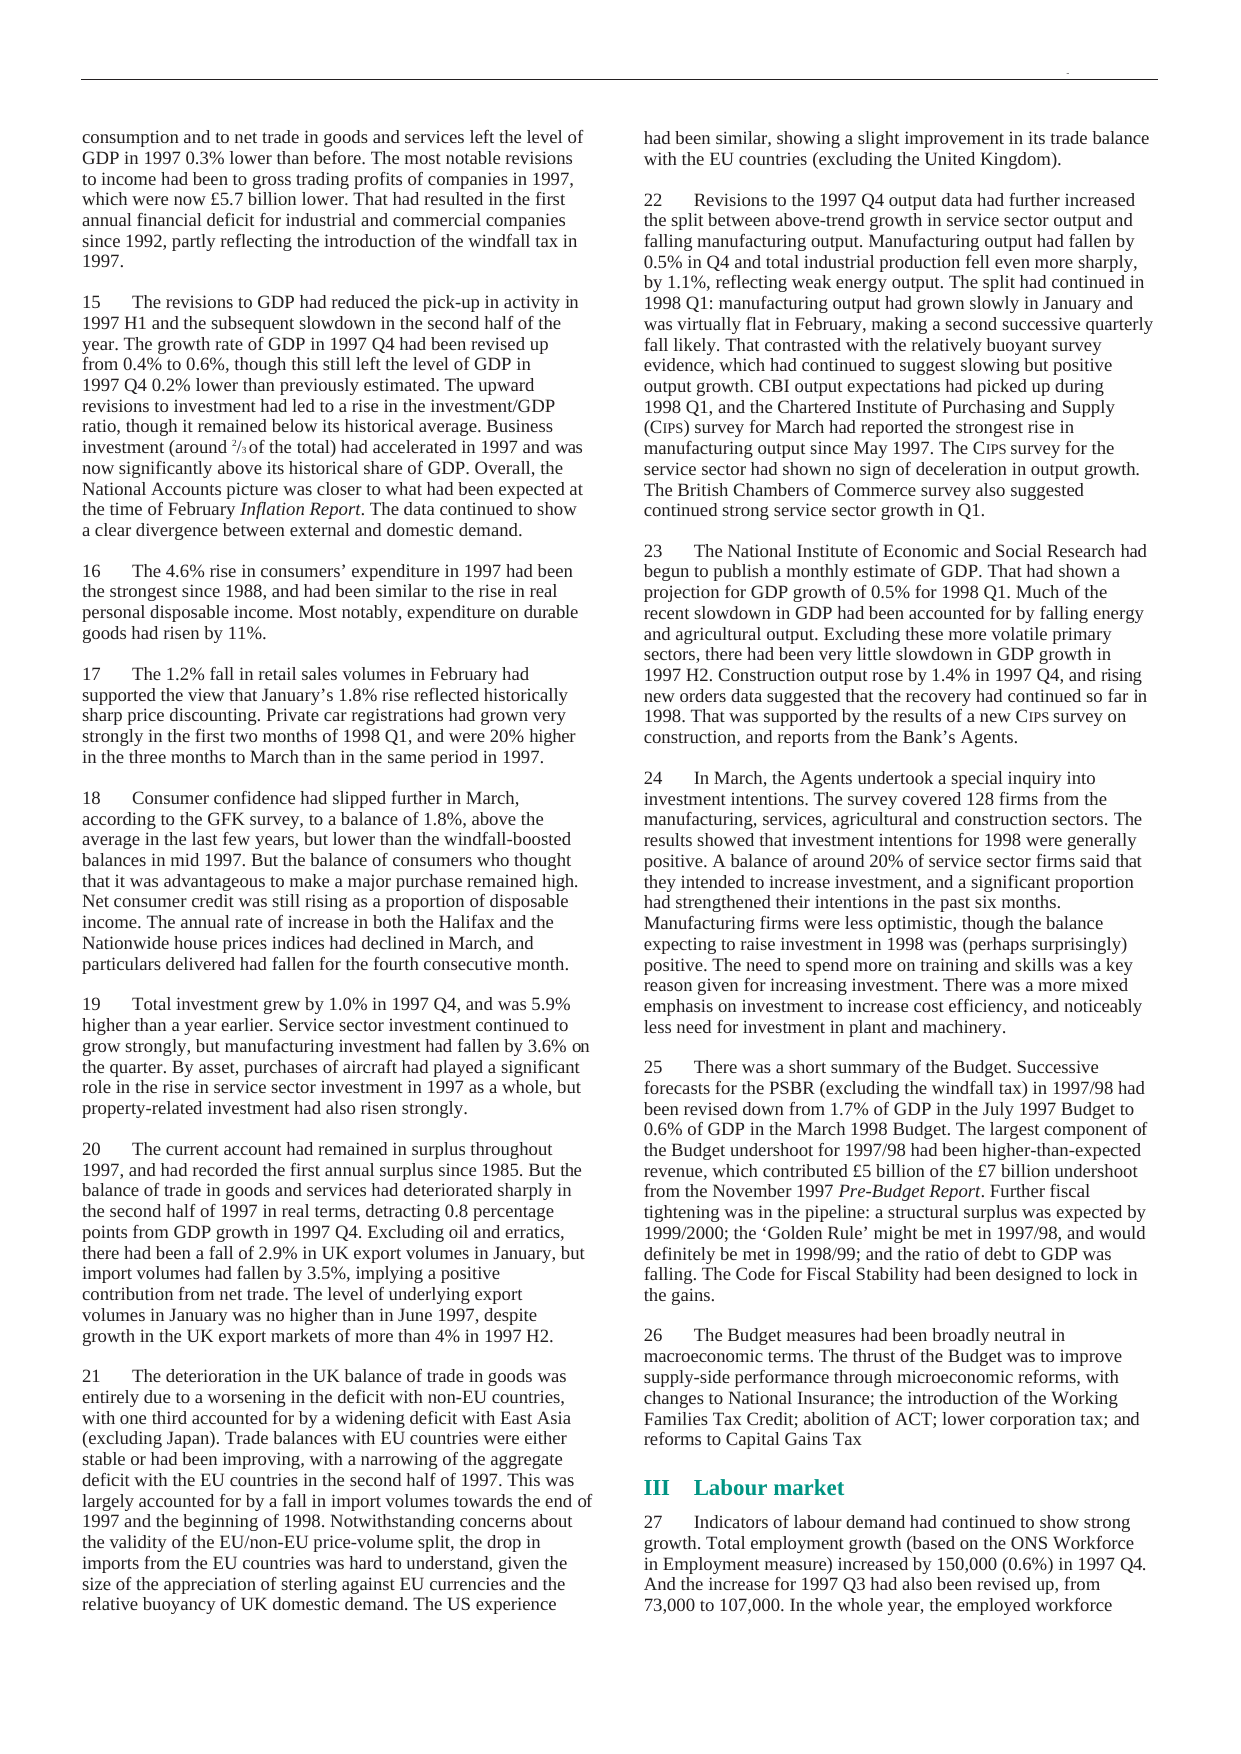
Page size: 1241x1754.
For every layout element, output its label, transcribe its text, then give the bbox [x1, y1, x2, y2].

list The Budget measures had been broadly neutral in macroeconomic terms. The thrust of the Budget was to improve supply-side performance through microeconomic reforms, with changes to National Insurance; the introduction of the Working Families Tax Credit; abolition of ACT; lower corporation tax; and reforms to Capital Gains Tax [643, 1325, 1156, 1450]
text 1998 Q1, and the Chartered Institute of Purchasing and Supply (CIPS) survey for March had reported the strongest rise in manufacturing output since May 1997. The CIPS survey for the service sector had shown no sign of deceleration in output growth. The British Chambers of Commerce survey also suggested continued strong service sector growth in Q1. [643, 397, 1146, 521]
list The current account had remained in surplus throughout 1997, and had recorded the first annual surplus since 1985. But the balance of trade in goods and services had deteriorated sharply in the second half of 1997 in real terms, detracting 0.8 percentage points from GDP growth in 1997 Q4. Excluding oil and erratics, there had been a fall of 2.9% in UK export volumes in January, but import volumes had fallen by 3.5%, implying a positive contribution from net trade. The level of underlying export volumes in January was no higher than in June 1997, despite growth in the UK export markets of more than 4% in 1997 H2. [82, 1139, 589, 1346]
text consumption and to net trade in goods and services left the level of GDP in 1997 0.3% lower than before. The most notable revisions to income had been to gross trading profits of companies in 1997, which were now £5.7 billion lower. That had resulted in the first annual financial deficit for industrial and commercial companies since 1992, partly reflecting the introduction of the windfall tax in 1997. [82, 127, 586, 272]
list The deterioration in the UK balance of trade in goods was entirely due to a worsening in the deficit with non-EU countries, with one third accounted for by a widening deficit with East Asia (excluding Japan). Trade balances with EU countries were either stable or had been improving, with a narrowing of the aggregate deficit with the EU countries in the second half of 1997. This was largely accounted for by a fall in import volumes towards the end of 1997 and the beginning of 1998. Notwithstanding concerns about the validity of the EU/non-EU price-volume split, the drop in imports from the EU countries was hard to understand, given the size of the appreciation of sterling against EU currencies and the relative buoyancy of UK domestic demand. The US experience [82, 1366, 594, 1615]
subtitle Labour market [643, 1474, 1173, 1500]
list The revisions to GDP had reduced the pick-up in activity in 1997 H1 and the subsequent slowdown in the second half of the year. The growth rate of GDP in 1997 Q4 had been revised up from 0.4% to 0.6%, though this still left the level of GDP in [82, 292, 580, 375]
list The 4.6% rise in consumers’ expenditure in 1997 had been the strongest since 1988, and had been similar to the rise in real personal disposable income. Most notably, expenditure on durable goods had risen by 11%. [82, 561, 586, 643]
text had been similar, showing a slight improvement in its trade balance with the EU countries (excluding the United Kingdom). [643, 128, 1153, 169]
list Revisions to the 1997 Q4 output data had further increased the split between above-trend growth in service sector output and falling manufacturing output. Manufacturing output had fallen by 0.5% in Q4 and total industrial production fell even more sharply, by 1.1%, reflecting weak energy output. The split had continued in 1998 Q1: manufacturing output had grown slowly in January and was virtually flat in February, making a second successive quarterly fall likely. That contrasted with the relatively buoyant survey evidence, which had continued to suggest slowing but positive output growth. CBI output expectations had picked up during [643, 189, 1154, 397]
text 1997 Q4 0.2% lower than previously estimated. The upward revisions to investment had led to a rise in the investment/GDP ratio, though it remained below its historical average. Business investment (around 2/3 of the total) had accelerated in 1997 and was now significantly above its historical share of GDP. Overall, the National Accounts picture was closer to what had been expected at the time of February Inflation Report. The data continued to show a clear divergence between external and domestic demand. [82, 375, 587, 541]
list Indicators of labour demand had continued to show strong growth. Total employment growth (based on the ONS Workforce in Employment measure) increased by 150,000 (0.6%) in 1997 Q4. And the increase for 1997 Q3 had also been revised up, from 73,000 to 107,000. In the whole year, the employed workforce [643, 1512, 1148, 1615]
list Total investment grew by 1.0% in 1997 Q4, and was 5.9% higher than a year earlier. Service sector investment continued to grow strongly, but manufacturing investment had fallen by 3.6% on the quarter. By asset, purchases of aircraft had played a significant role in the rise in service sector investment in 1997 as a whole, but property-related investment had also risen strongly. [82, 994, 591, 1118]
list The National Institute of Economic and Social Research had begun to publish a monthly estimate of GDP. That had shown a projection for GDP growth of 0.5% for 1998 Q1. Much of the recent slowdown in GDP had been accounted for by falling energy and agricultural output. Excluding these more volatile primary sectors, there had been very little slowdown in GDP growth in 1997 H2. Construction output rose by 1.4% in 1997 Q4, and rising new orders data suggested that the recovery had continued so far in 1998. That was supported by the results of a new CIPS survey on construction, and reports from the Bank’s Agents. [643, 541, 1149, 748]
list In March, the Agents undertook a special inquiry into investment intentions. The survey covered 128 firms from the manufacturing, services, agricultural and construction sectors. The results showed that investment intentions for 1998 were generally positive. A balance of around 20% of service sector firms said that they intended to increase investment, and a significant proportion had strengthened their intentions in the past six months. Manufacturing firms were less optimistic, though the balance expecting to raise investment in 1998 was (perhaps surprisingly) positive. The need to spend more on training and skills was a key reason given for increasing investment. There was a more mixed emphasis on investment to increase cost efficiency, and noticeably less need for investment in plant and machinery. [643, 768, 1149, 1037]
list Consumer confidence had slipped further in March, according to the GFK survey, to a balance of 1.8%, above the average in the last few years, but lower than the windfall-boosted balances in mid 1997. But the balance of consumers who thought that it was advantageous to make a major purchase remained high. Net consumer credit was still rising as a proportion of disposable income. The annual rate of increase in both the Halifax and the Nationwide house prices indices had declined in March, and particulars delivered had fallen for the fourth consecutive month. [82, 788, 581, 974]
list The 1.2% fall in retail sales volumes in February had supported the view that January’s 1.8% rise reflected historically sharp price discounting. Private car registrations had grown very strongly in the first two months of 1998 Q1, and were 20% higher in the three months to March than in the same period in 1997. [82, 664, 578, 767]
list There was a short summary of the Budget. Successive forecasts for the PSBR (excluding the windfall tax) in 1997/98 had been revised down from 1.7% of GDP in the July 1997 Budget to 0.6% of GDP in the March 1998 Budget. The largest component of the Budget undershoot for 1997/98 had been higher-than-expected revenue, which contributed £5 billion of the £7 billion undershoot from the November 1997 Pre-Budget Report. Further fiscal tightening was in the pipeline: a structural surplus was expected by 1999/2000; the ‘Golden Rule’ might be met in 1997/98, and would definitely be met in 1998/99; and the ratio of debt to GDP was falling. The Code for Fiscal Stability had been designed to lock in the gains. [643, 1057, 1153, 1306]
